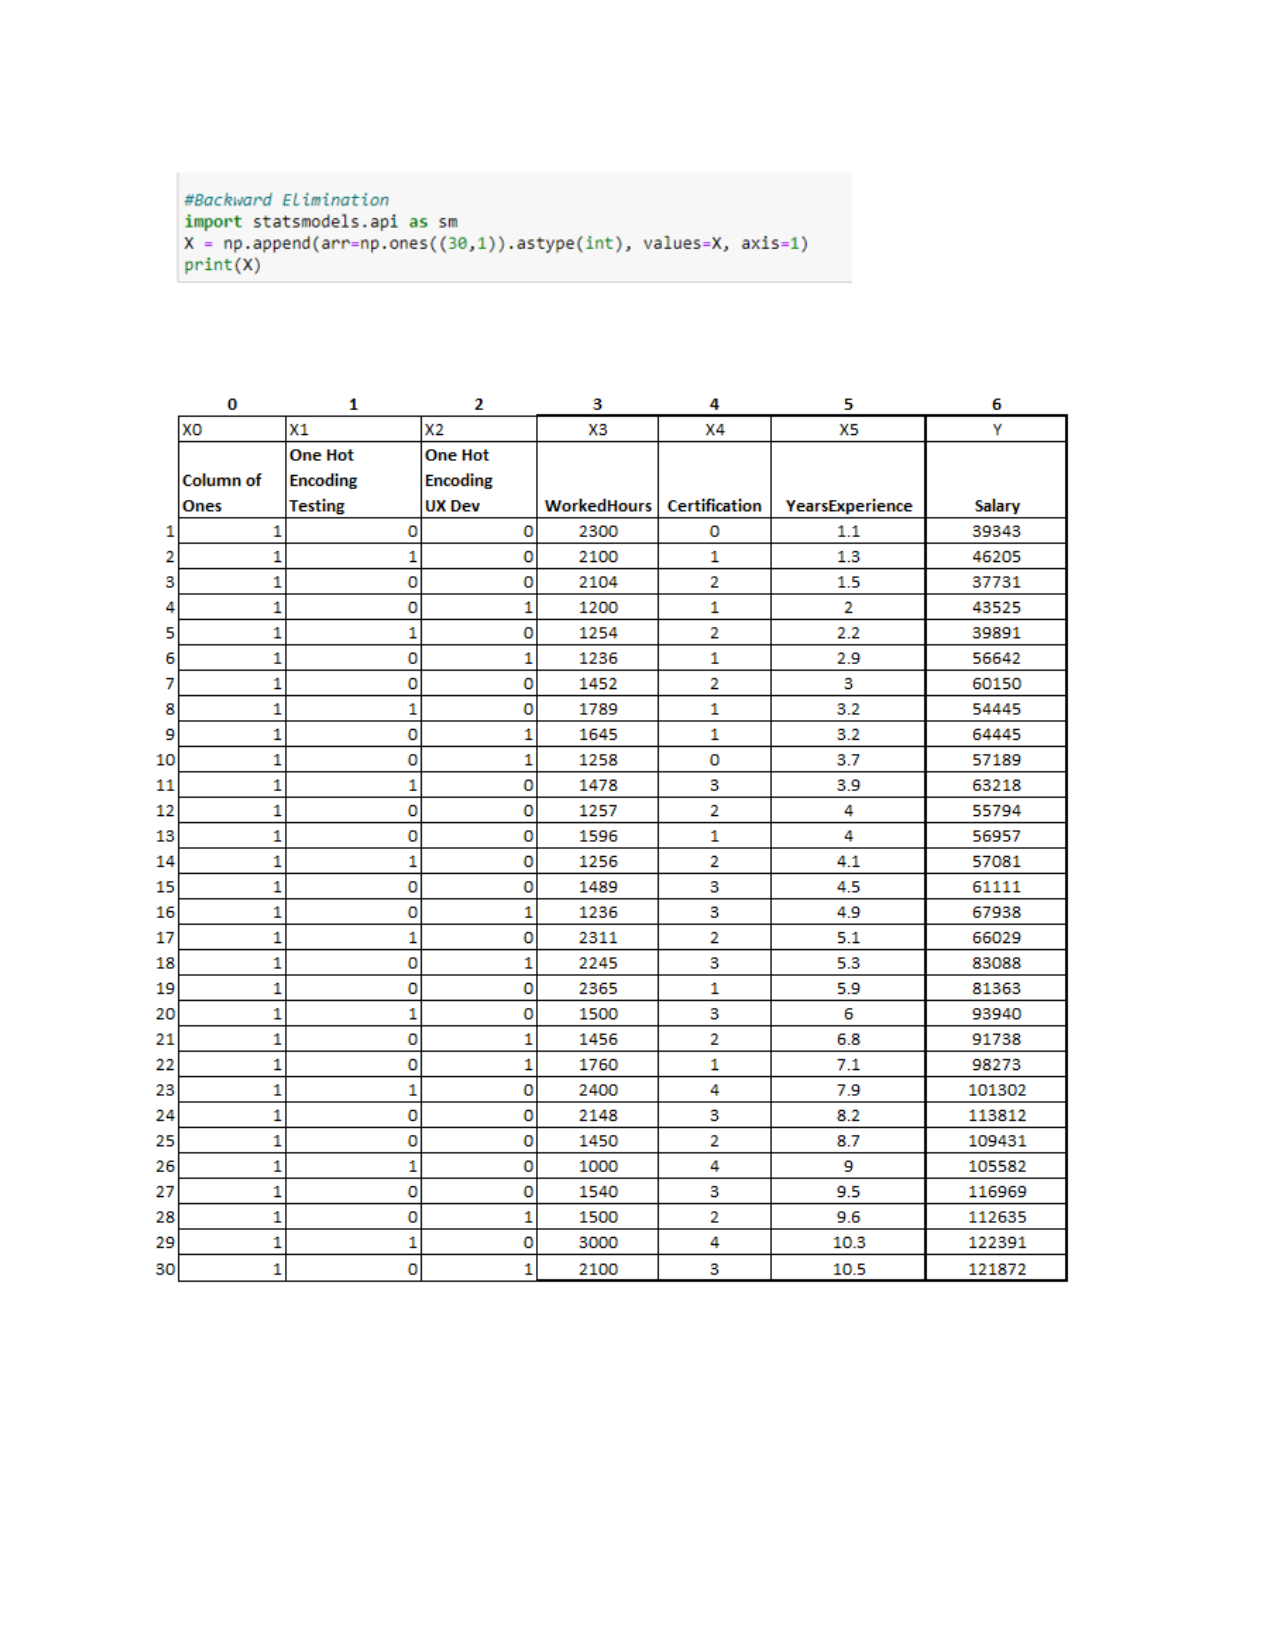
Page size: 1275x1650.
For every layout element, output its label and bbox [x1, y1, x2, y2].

picture [150, 150, 1125, 1292]
